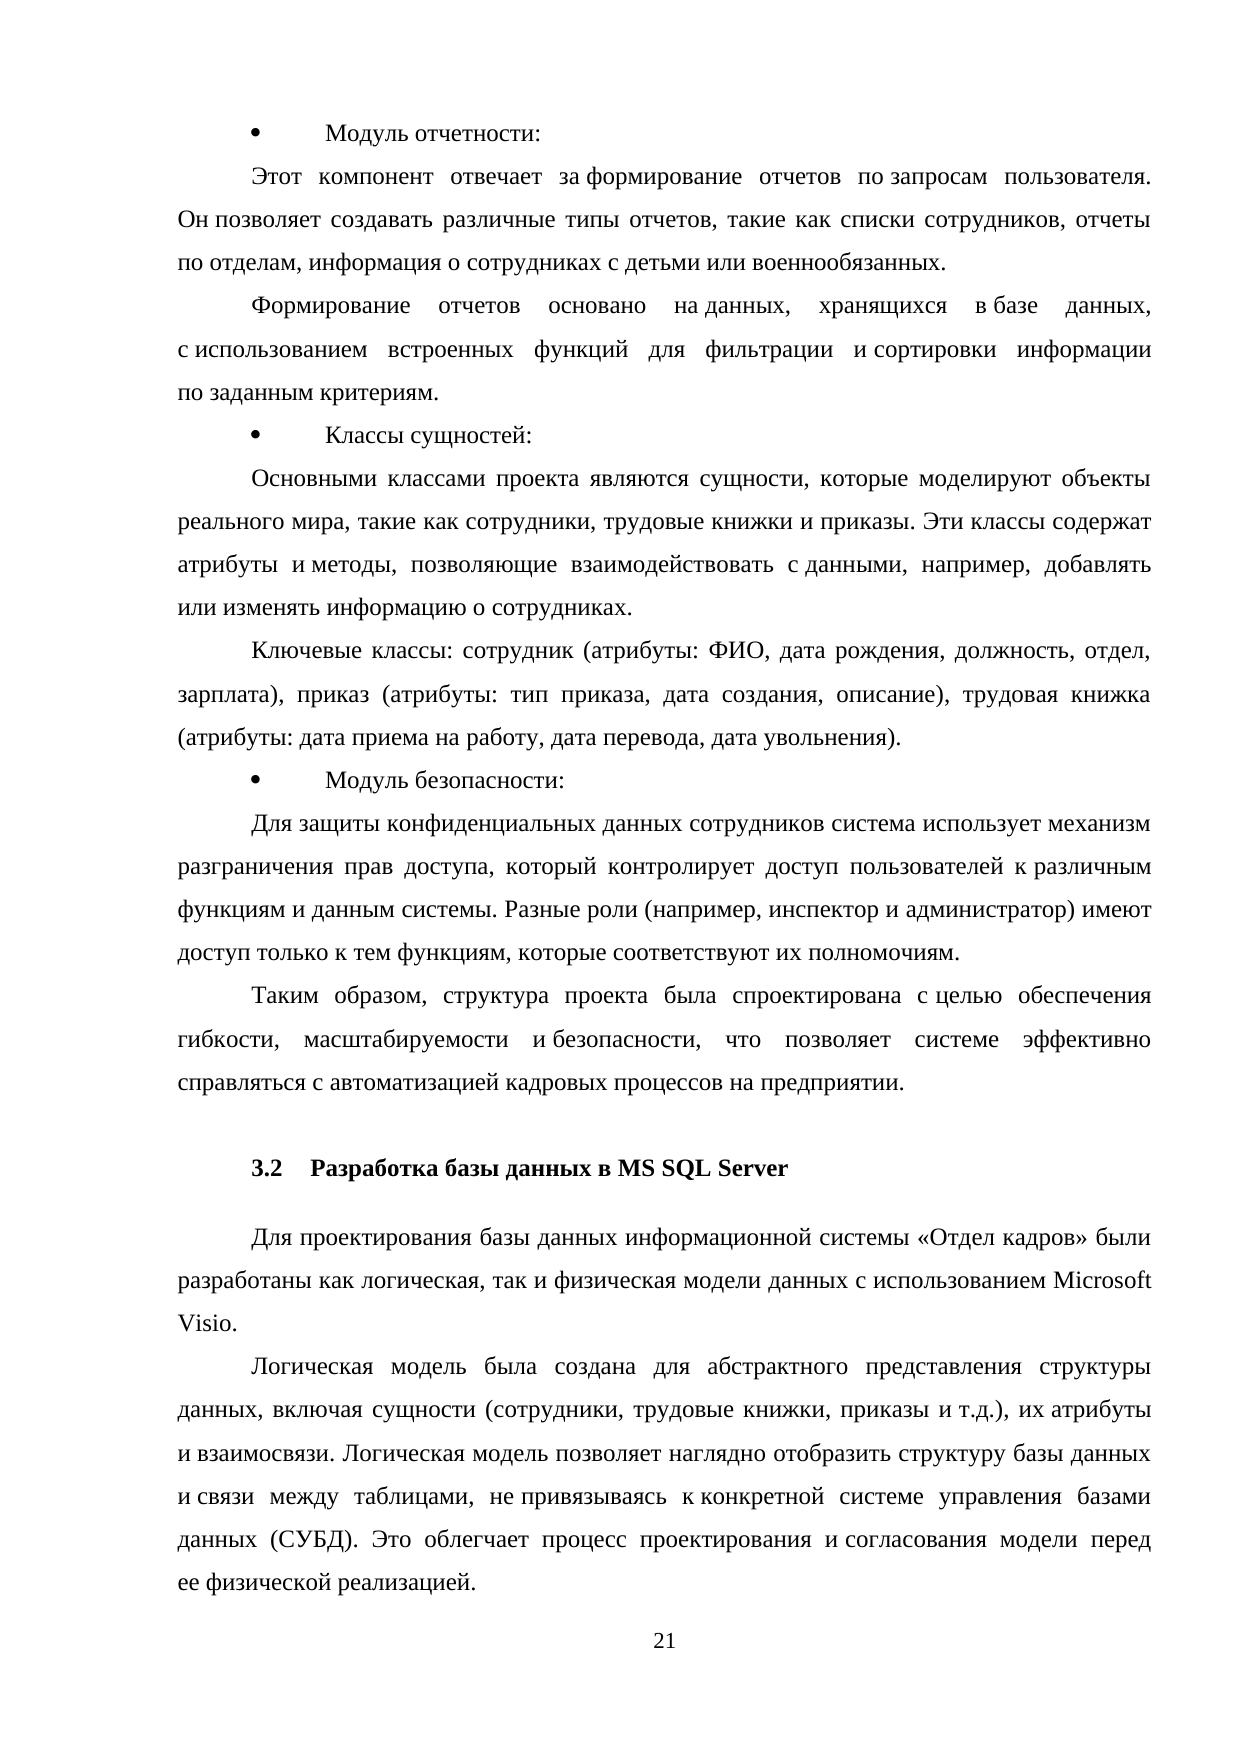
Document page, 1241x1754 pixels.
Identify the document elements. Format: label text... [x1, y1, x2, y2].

list Модуль безопасности: [177, 765, 1152, 794]
text Для проектирования базы данных информационной системы «Отдел кадров» были разработаны как логическая, так и физическая модели данных с использованием Microsoft Visio. [177, 1222, 1152, 1337]
text Этот компонент отвечает за формирование отчетов по запросам пользователя. Он позволяет создавать различные типы отчетов, такие как списки сотрудников, отчеты по отделам, информация о сотрудниках с детьми или военнообязанных. [177, 161, 1152, 276]
text Для защиты конфиденциальных данных сотрудников система использует механизм разграничения прав доступа, который контролирует доступ пользователей к различным функциям и данным системы. Разные роли (например, инспектор и администратор) имеют доступ только к тем функциям, которые соответствуют их полномочиям. [177, 808, 1152, 966]
list Модуль отчетности: [177, 118, 1152, 147]
list Классы сущностей: [177, 420, 1152, 449]
text Логическая модель была создана для абстрактного представления структуры данных, включая сущности (сотрудники, трудовые книжки, приказы и т.д.), их атрибуты и взаимосвязи. Логическая модель позволяет наглядно отобразить структуру базы данных и связи между таблицами, не привязываясь к конкретной системе управления базами данных (СУБД). Это облегчает процесс проектирования и согласования модели перед ее физической реализацией. [177, 1351, 1152, 1596]
text Ключевые классы: сотрудник (атрибуты: ФИО, дата рождения, должность, отдел, зарплата), приказ (атрибуты: тип приказа, дата создания, описание), трудовая книжка (атрибуты: дата приема на работу, дата перевода, дата увольнения). [177, 636, 1152, 751]
text Таким образом, структура проекта была спроектирована с целью обеспечения гибкости, масштабируемости и безопасности, что позволяет системе эффективно справляться с автоматизацией кадровых процессов на предприятии. [177, 981, 1152, 1096]
text 3.2 Разработка базы данных в MS SQL Server [177, 1153, 1152, 1182]
text Формирование отчетов основано на данных, хранящихся в базе данных, с использованием встроенных функций для фильтрации и сортировки информации по заданным критериям. [177, 291, 1152, 406]
text Основными классами проекта являются сущности, которые моделируют объекты реального мира, такие как сотрудники, трудовые книжки и приказы. Эти классы содержат атрибуты и методы, позволяющие взаимодействовать с данными, например, добавлять или изменять информацию о сотрудниках. [177, 463, 1152, 621]
